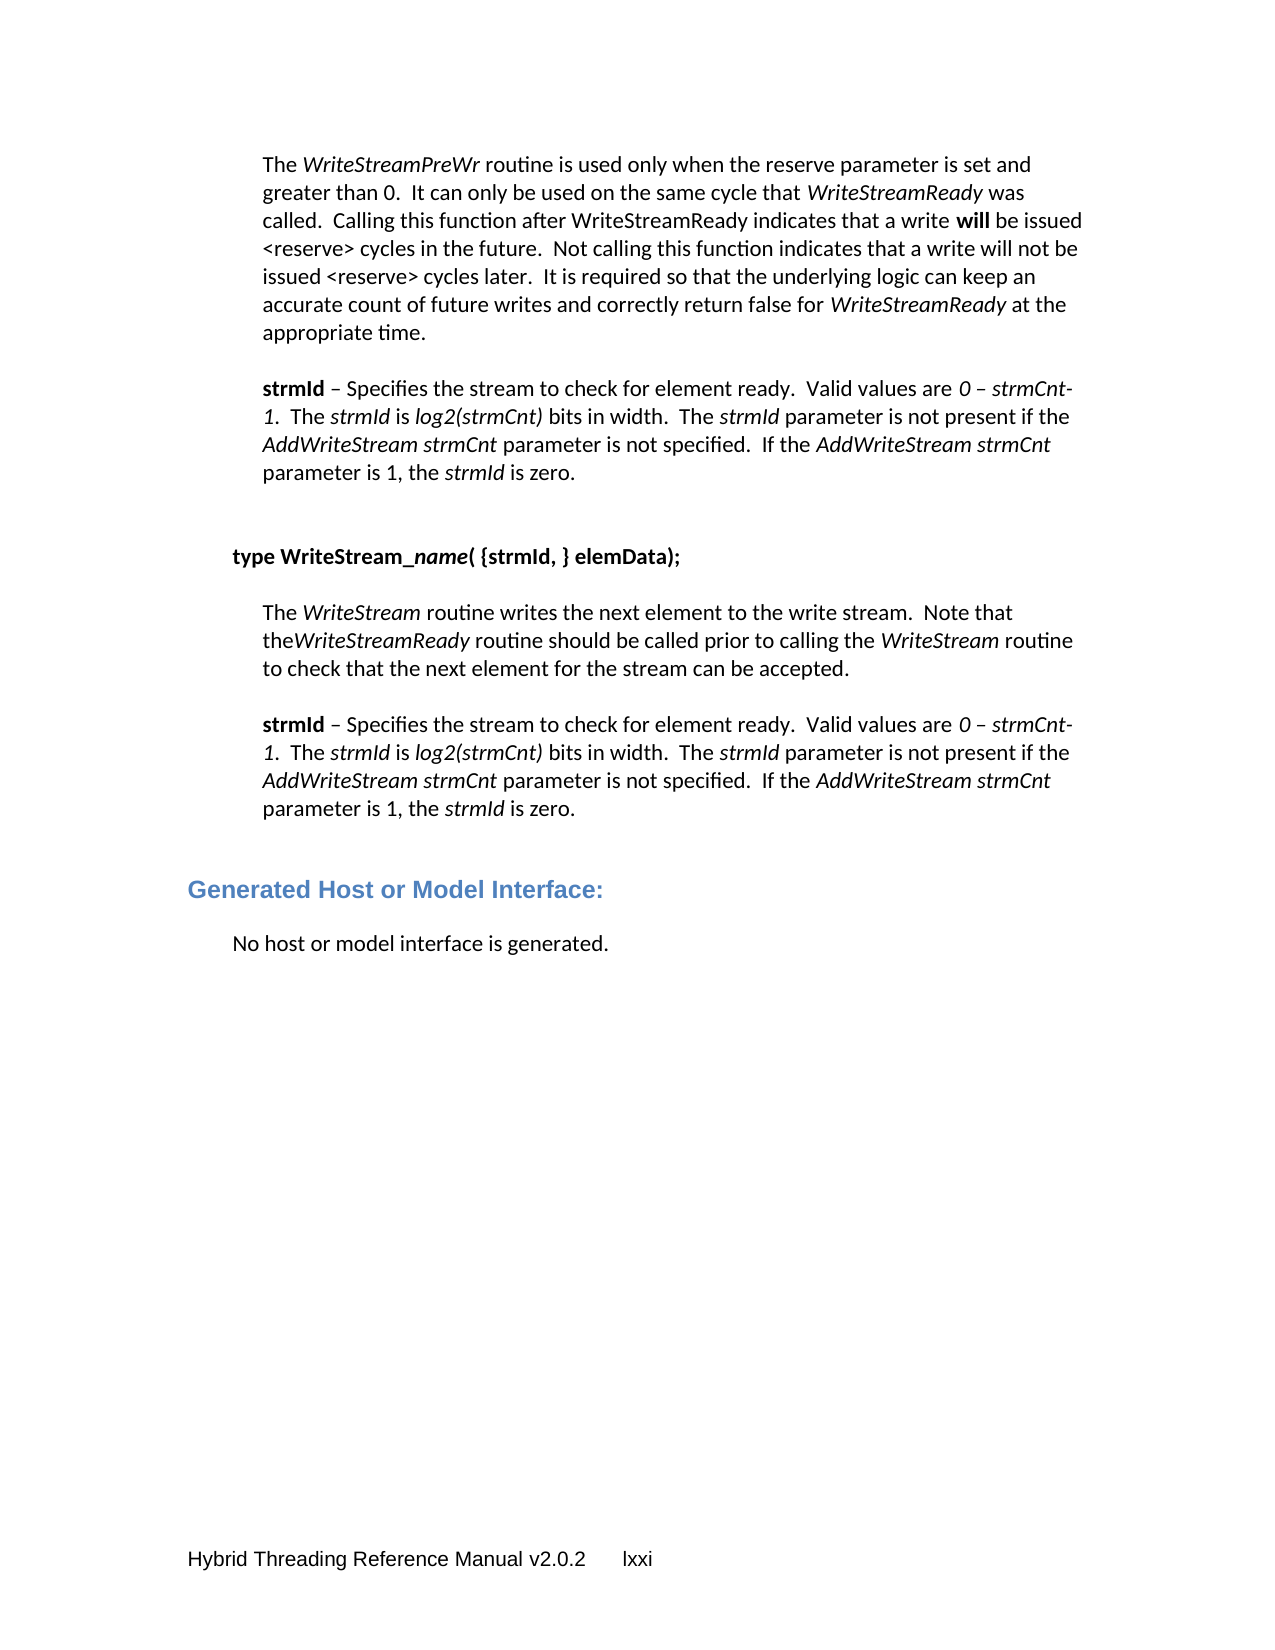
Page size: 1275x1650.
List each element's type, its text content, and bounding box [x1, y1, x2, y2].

text No host or model interface is generated. [232, 929, 1087, 957]
text Generated Host or Model Interface: [187, 876, 1087, 904]
text type WriteStream_name( {strmId, } elemData); [232, 542, 1087, 570]
text The WriteStreamPreWr routine is used only when the reserve parameter is set and greater than 0. It can only be used on the same cycle that WriteStreamReady was called. Calling this function after WriteStreamReady indicates that a write will be issued <reserve> cycles in the future. Not calling this function indicates that a write will not be issued <reserve> cycles later. It is required so that the underlying logic can keep an accurate count of future writes and correctly return false for WriteStreamReady at the appropriate time. [262, 150, 1087, 346]
text The WriteStream routine writes the next element to the write stream. Note that theWriteStreamReady routine should be called prior to calling the WriteStream routine to check that the next element for the stream can be accepted. [262, 598, 1087, 682]
